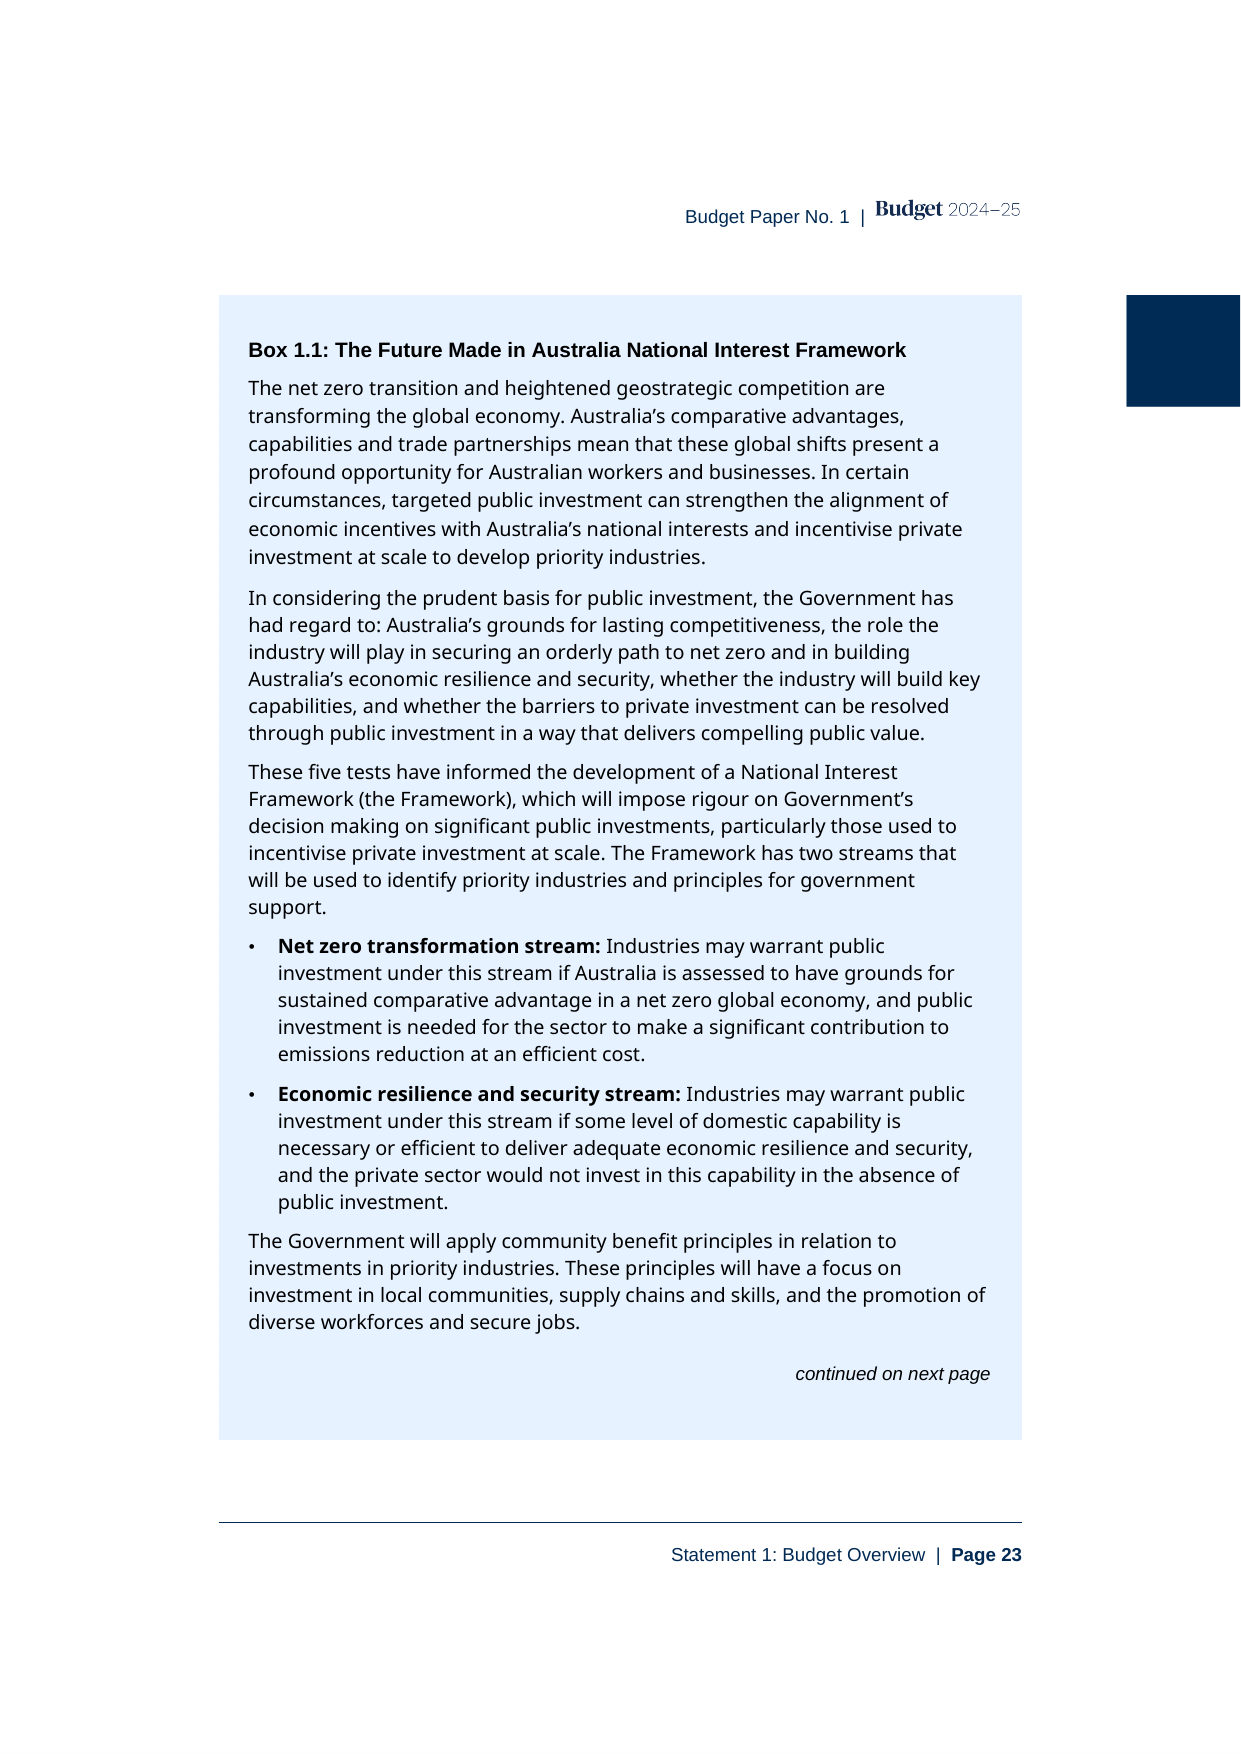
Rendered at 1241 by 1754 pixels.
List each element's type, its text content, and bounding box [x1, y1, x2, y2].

picture [0, 0, 1241, 1754]
table_header Box 1.1: The Future Made in Australia National Interest Framework The net zero transition and heightened geostrategic competition are transforming the global economy. Australia’s comparative advantages, capabilities and trade partnerships mean that these global shifts present a profound opportunity for Australian workers and businesses. In certain circumstances, targeted public investment can strengthen the alignment of economic incentives with Australia’s national interests and incentivise private investment at scale to develop priority industries. In considering the prudent basis for public investment, the Government has had regard to: Australia’s grounds for lasting competitiveness, the role the industry will play in securing an orderly path to net zero and in building Australia’s economic resilience and security, whether the industry will build key capabilities, and whether the barriers to private investment can be resolved through public investment in a way that delivers compelling public value. These five tests have informed the development of a National Interest Framework (the Framework), which will impose rigour on Government’s decision making on significant public investments, particularly those used to incentivise private investment at scale. The Framework has two streams that will be used to identify priority industries and principles for government support. Net zero transformation stream: Industries may warrant public investment under this stream if Australia is assessed to have grounds for sustained comparative advantage in a net zero global economy, and public investment is needed for the sector to make a significant contribution to emissions reduction at an efficient cost. Economic resilience and security stream: Industries may warrant public investment under this stream if some level of domestic capability is necessary or efficient to deliver adequate economic resilience and security, and the private sector would not invest in this capability in the absence of public investment. The Government will apply community benefit principles in relation to investments in priority industries. These principles will have a focus on investment in local communities, supply chains and skills, and the promotion of diverse workforces and secure jobs. continued on next page [219, 295, 1022, 1440]
